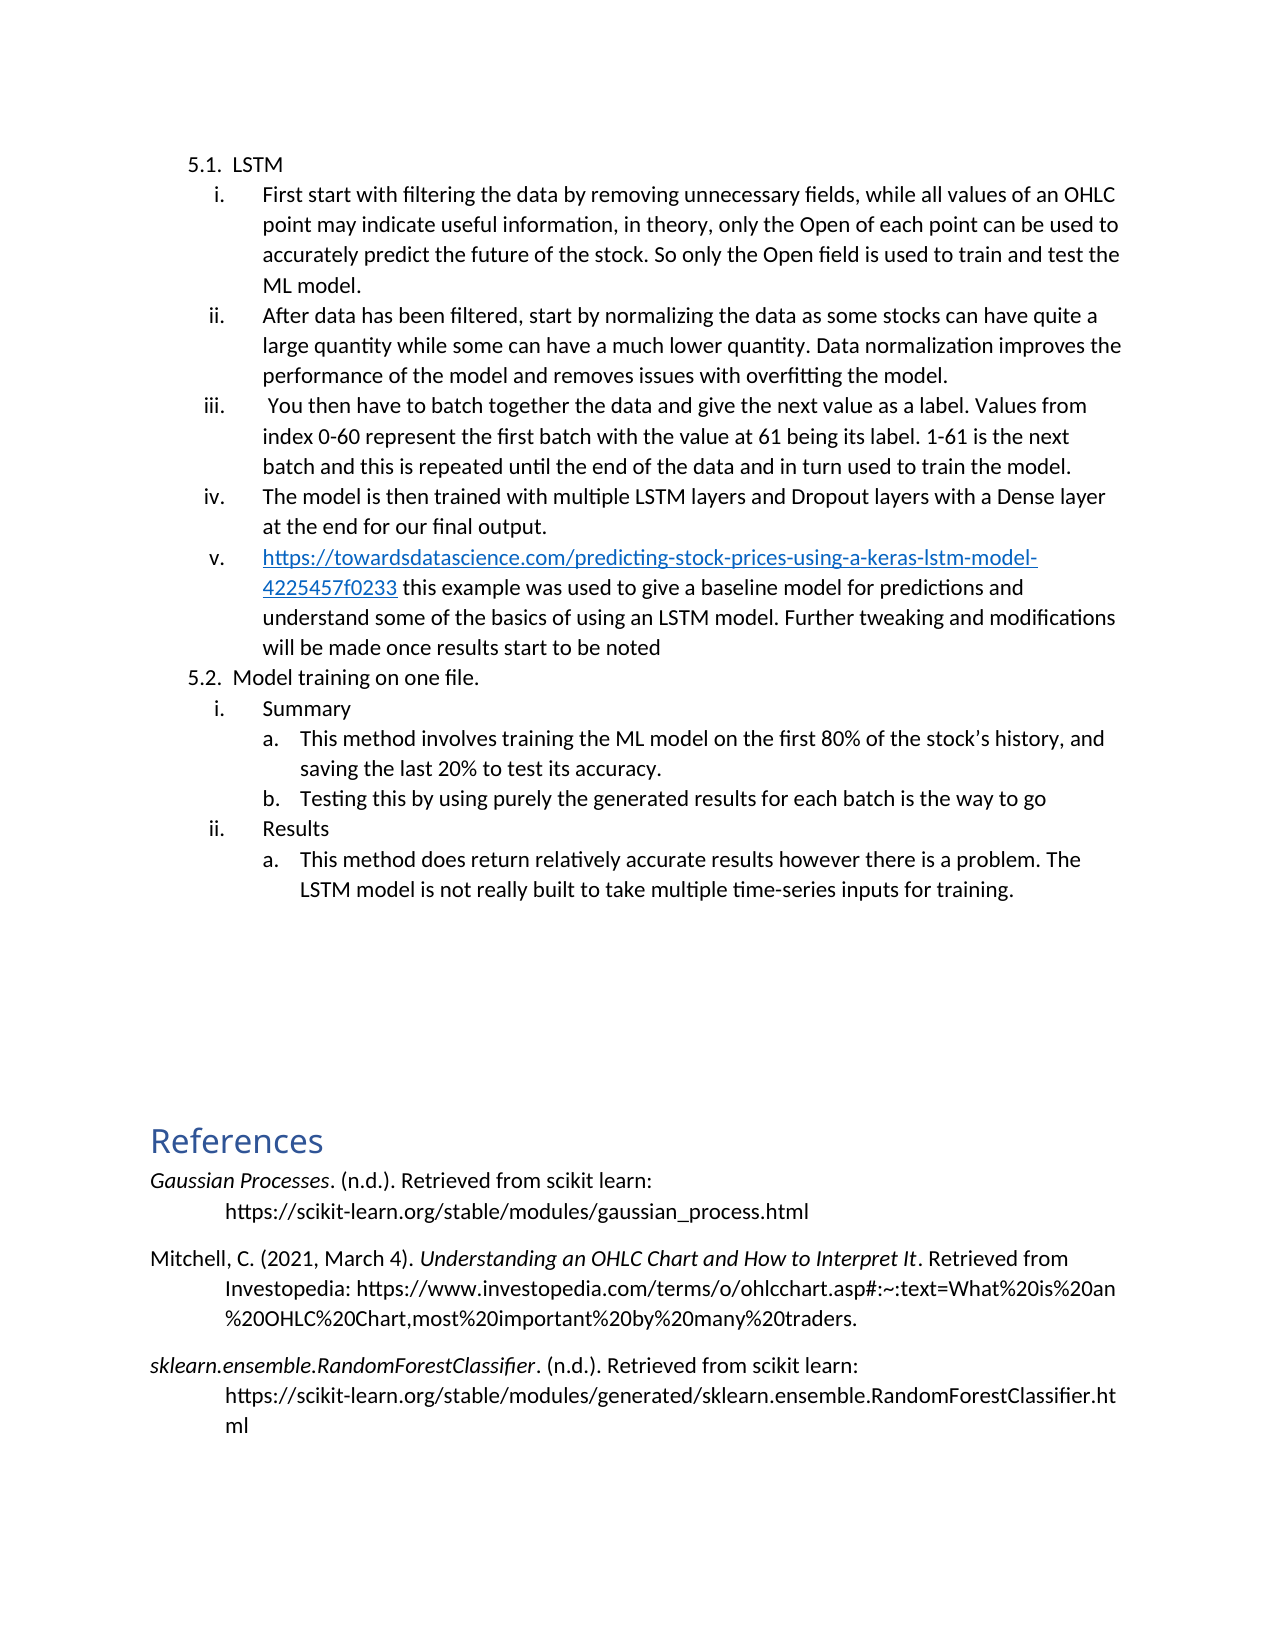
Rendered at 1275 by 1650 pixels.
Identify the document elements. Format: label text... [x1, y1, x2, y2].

list Model training on one file. [187, 663, 1125, 692]
list The model is then trained with multiple LSTM layers and Dropout layers with a Dense layer at the end for our final output. [225, 482, 1125, 541]
list LSTM [187, 150, 1125, 178]
list Testing this by using purely the generated results for each batch is the way to go [262, 784, 1125, 812]
list This method does return relatively accurate results however there is a problem. The LSTM model is not really built to take multiple time-series inputs for training. [262, 845, 1125, 903]
list Results [225, 814, 1125, 843]
list After data has been filtered, start by normalizing the data as some stocks can have quite a large quantity while some can have a much lower quantity. Data normalization improves the performance of the model and removes issues with overfitting the model. [225, 301, 1125, 389]
list This method involves training the ML model on the first 80% of the stock’s history, and saving the last 20% to test its accuracy. [262, 724, 1125, 782]
list Summary [225, 694, 1125, 722]
list https://towardsdatascience.com/predicting-stock-prices-using-a-keras-lstm-model-4225457f0233 this example was used to give a baseline model for predictions and understand some of the basics of using an LSTM model. Further tweaking and modifications will be made once results start to be noted [225, 543, 1125, 661]
list First start with filtering the data by removing unnecessary fields, while all values of an OHLC point may indicate useful information, in theory, only the Open of each point can be used to accurately predict the future of the stock. So only the Open field is used to train and test the ML model. [225, 180, 1125, 299]
list You then have to batch together the data and give the next value as a label. Values from index 0-60 represent the first batch with the value at 61 being its label. 1-61 is the next batch and this is repeated until the end of the data and in turn used to train the model. [225, 392, 1125, 480]
